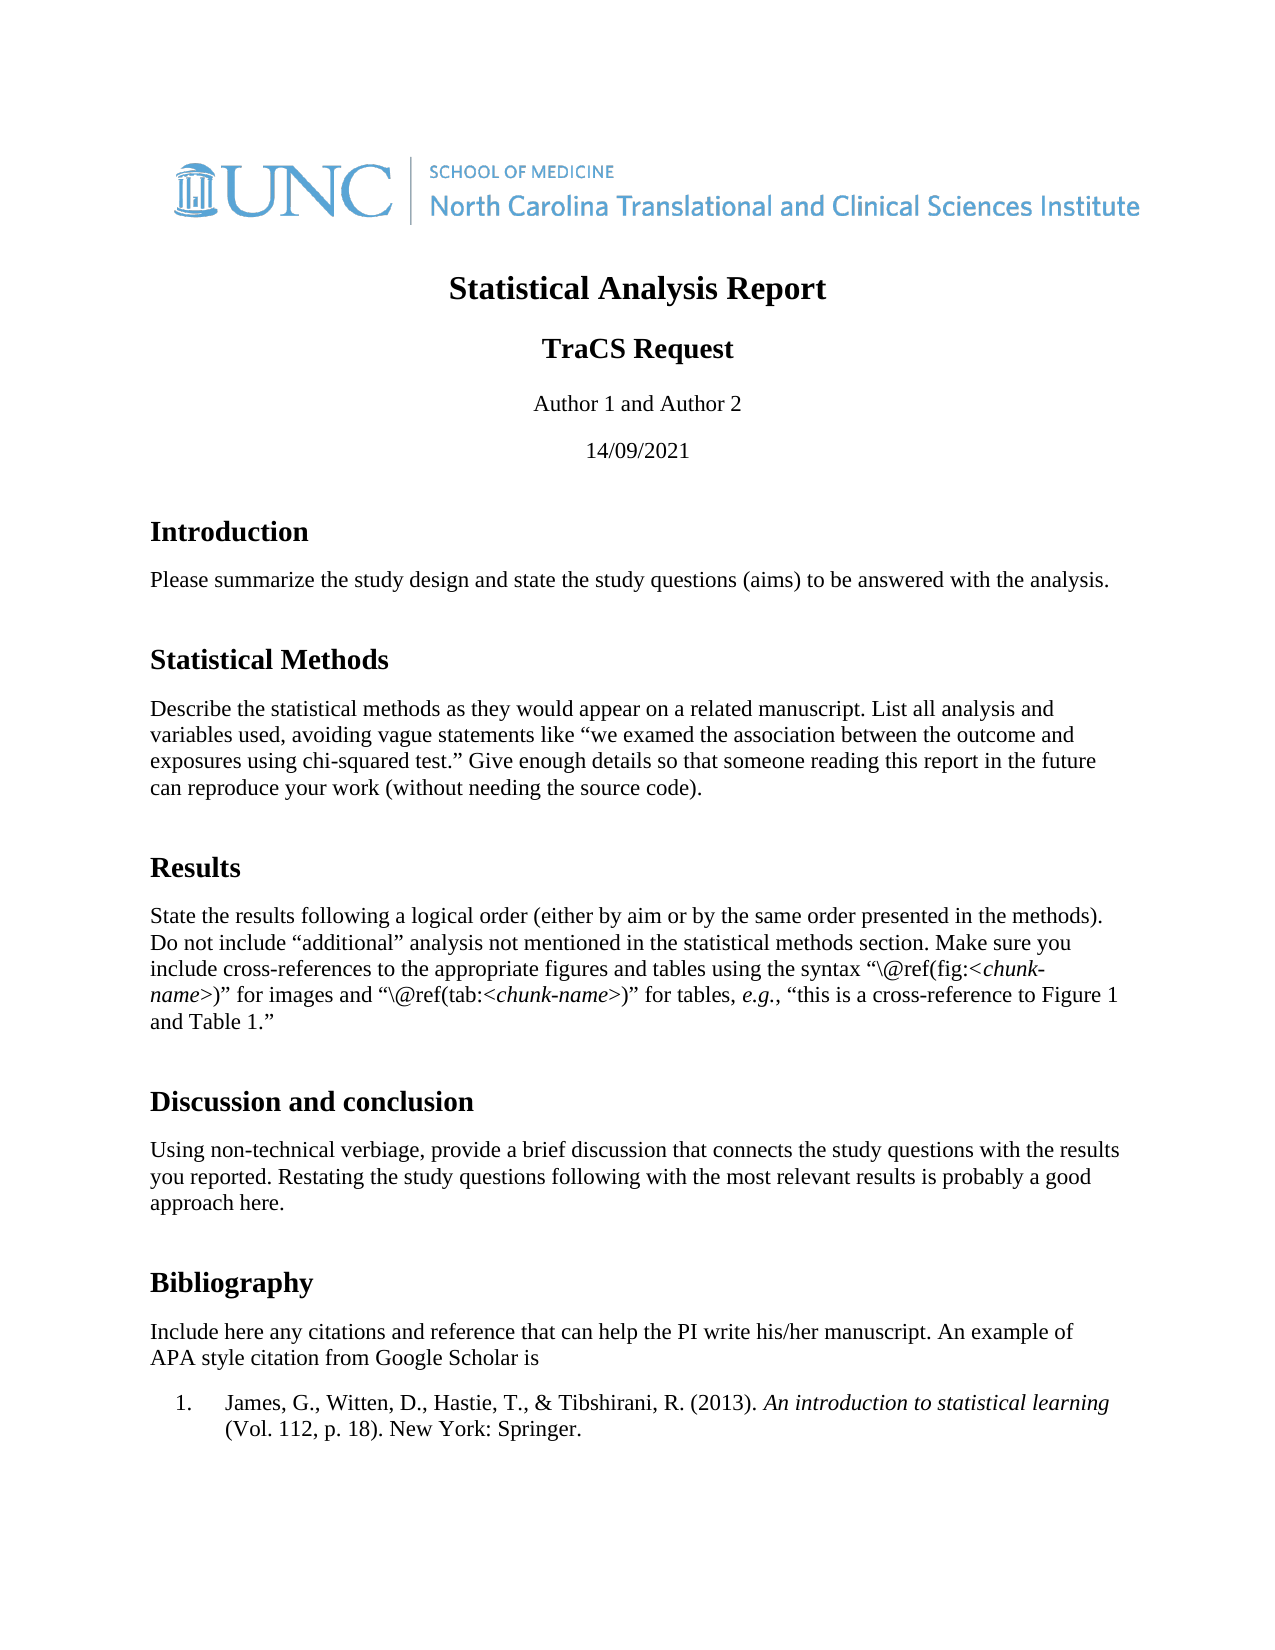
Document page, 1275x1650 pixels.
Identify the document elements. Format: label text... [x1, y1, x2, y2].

text Include here any citations and reference that can help the PI write his/her manuscript. An example of APA style citation from Google Scholar is [150, 1318, 1125, 1370]
list James, G., Witten, D., Hastie, T., & Tibshirani, R. (2013). An introduction to statistical learning (Vol. 112, p. 18). New York: Springer. [175, 1389, 1125, 1442]
text Using non-technical verbiage, provide a brief discussion that connects the study questions with the results you reported. Restating the study questions following with the most relevant results is probably a good approach here. [150, 1136, 1125, 1215]
text Describe the statistical methods as they would appear on a related manuscript. List all analysis and variables used, avoiding vague statements like “we examed the association between the outcome and exposures using chi-squared test.” Give enough details so that someone reading this report in the future can reproduce your work (without needing the source code). [150, 694, 1125, 800]
subtitle Discussion and conclusion [150, 1084, 1125, 1118]
text Please summarize the study design and state the study questions (aims) to be answered with the analysis. [150, 566, 1125, 592]
subtitle Results [150, 850, 1125, 883]
text State the results following a logical order (either by aim or by the same order presented in the methods). Do not include “additional” analysis not mentioned in the statistical methods section. Make sure you include cross-references to the appropriate figures and tables using the syntax “\@ref(fig:<chunk-name>)” for images and “\@ref(tab:<chunk-name>)” for tables, e.g., “this is a cross-reference to Figure 1 and Table 1.” [150, 902, 1125, 1034]
text Author 1 and Author 2 [150, 390, 1125, 416]
subtitle Statistical Methods [150, 642, 1125, 676]
picture [168, 150, 1144, 230]
subtitle Introduction [150, 514, 1125, 547]
subtitle Bibliography [150, 1265, 1125, 1299]
text 14/09/2021 [150, 437, 1125, 464]
subtitle TraCS Request [150, 332, 1125, 365]
